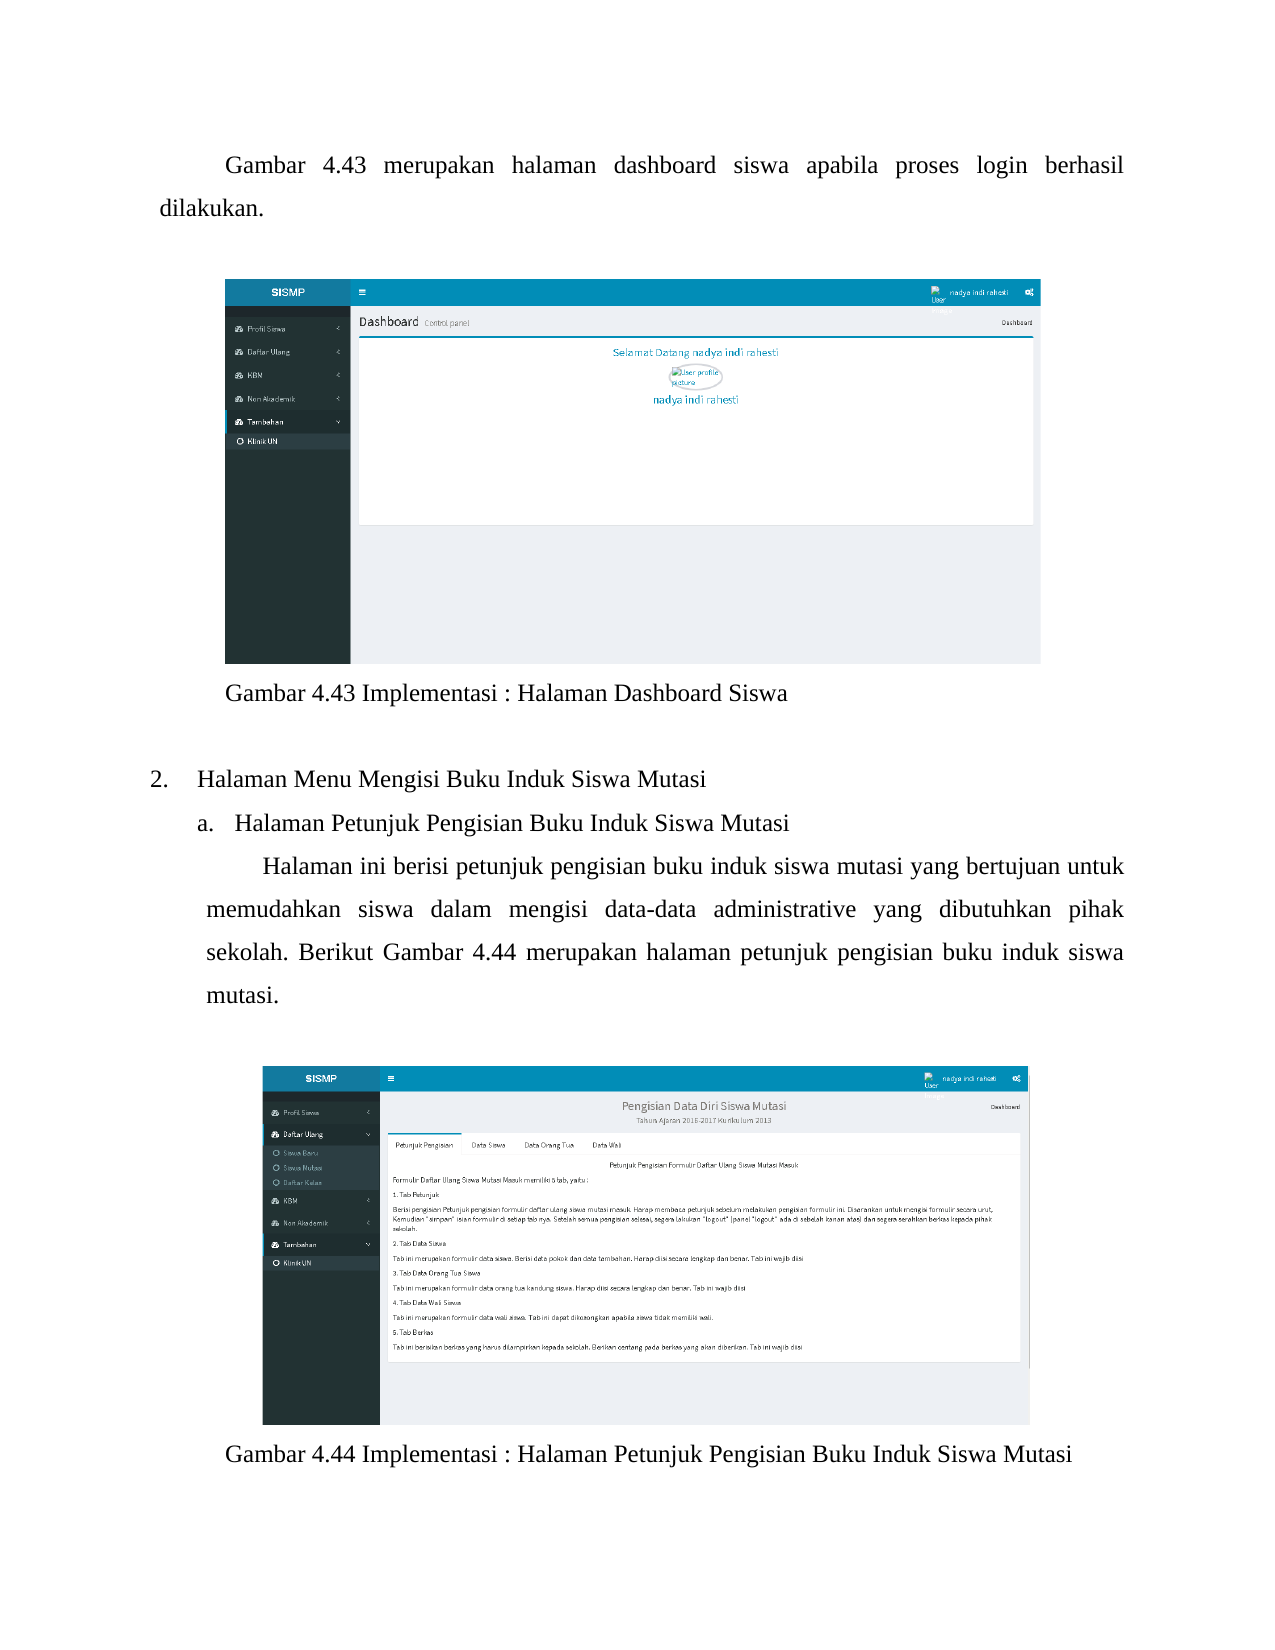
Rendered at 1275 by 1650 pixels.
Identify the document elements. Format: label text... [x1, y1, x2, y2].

picture [925, 1073, 932, 1080]
picture [225, 279, 1041, 664]
picture [932, 287, 939, 294]
list Halaman Menu Mengisi Buku Induk Siswa Mutasi [150, 764, 1125, 793]
list Halaman Petunjuk Pengisian Buku Induk Siswa Mutasi [197, 808, 1125, 836]
picture [262, 1066, 1030, 1425]
text Halaman ini berisi petunjuk pengisian buku induk siswa mutasi yang bertujuan untuk memudahkan siswa dalam mengisi data-data administrative yang dibutuhkan pihak sekolah. Berikut Gambar 4.44 merupakan halaman petunjuk pengisian buku induk siswa mutasi. [206, 851, 1125, 1009]
text Gambar 4.43 merupakan halaman dashboard siswa apabila proses login berhasil dilakukan. [159, 150, 1125, 222]
text Gambar 4.44 Implementasi : Halaman Petunjuk Pengisian Buku Induk Siswa Mutasi [225, 1439, 1125, 1467]
text Gambar 4.43 Implementasi : Halaman Dashboard Siswa [225, 678, 1125, 707]
